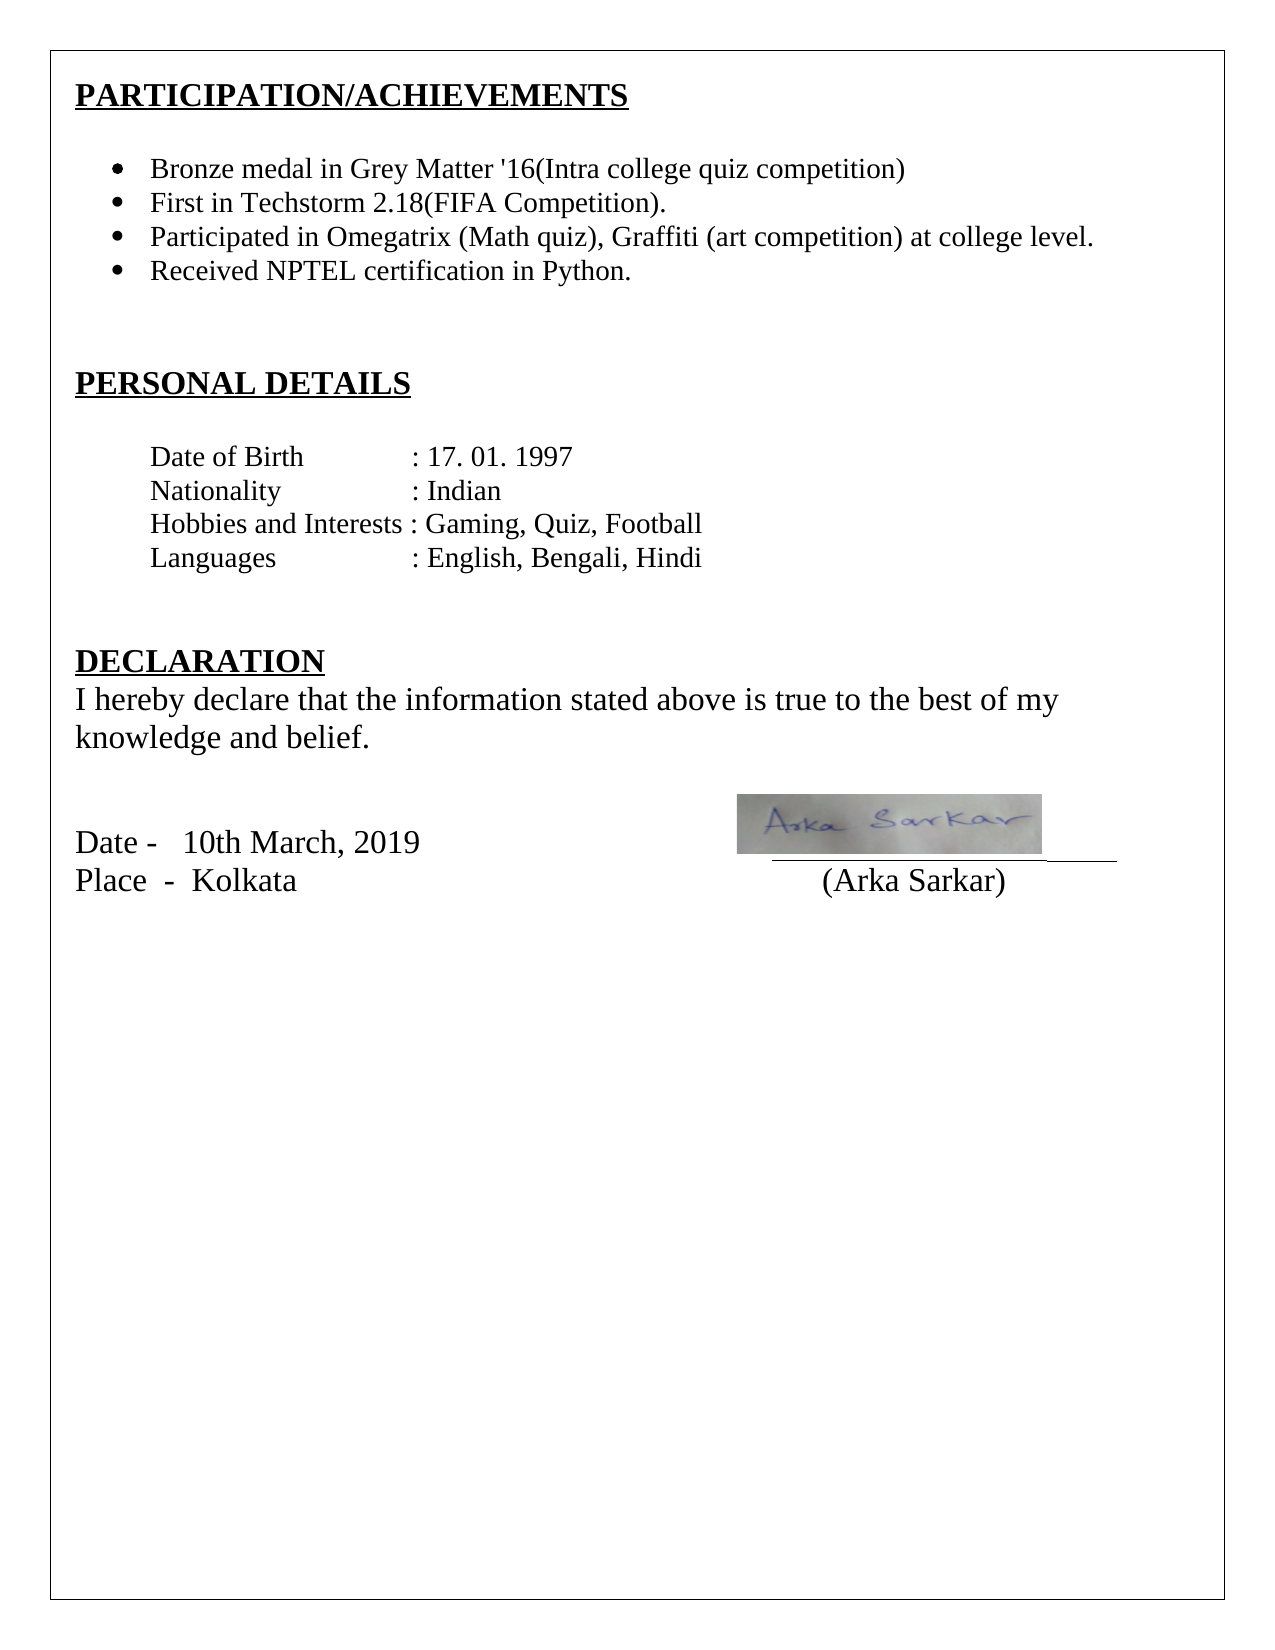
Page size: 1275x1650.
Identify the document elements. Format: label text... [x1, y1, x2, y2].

list First in Techstorm 2.18(FIFA Competition). [112, 185, 1200, 219]
list Received NPTEL certification in Python. [112, 253, 1200, 286]
text I hereby declare that the information stated above is true to the best of my knowledge and belief. [75, 679, 1200, 756]
text PARTICIPATION/ACHIEVEMENTS [75, 75, 1200, 113]
text Nationality : Indian [75, 473, 1200, 507]
picture [736, 794, 1042, 854]
text Languages : English, Bengali, Hindi [75, 540, 1200, 574]
text PERSONAL DETAILS [75, 363, 1200, 401]
text Date of Birth : 17. 01. 1997 [75, 439, 1200, 473]
list Bronze medal in Grey Matter '16(Intra college quiz competition) [112, 152, 1200, 185]
text DECLARATION [75, 641, 1200, 679]
text Date - 10th March, 2019 [75, 794, 1200, 861]
text Hobbies and Interests : Gaming, Quiz, Football [75, 507, 1200, 540]
text Place - Kolkata (Arka Sarkar) [75, 861, 1200, 899]
list Participated in Omegatrix (Math quiz), Graffiti (art competition) at college level. [112, 219, 1200, 253]
